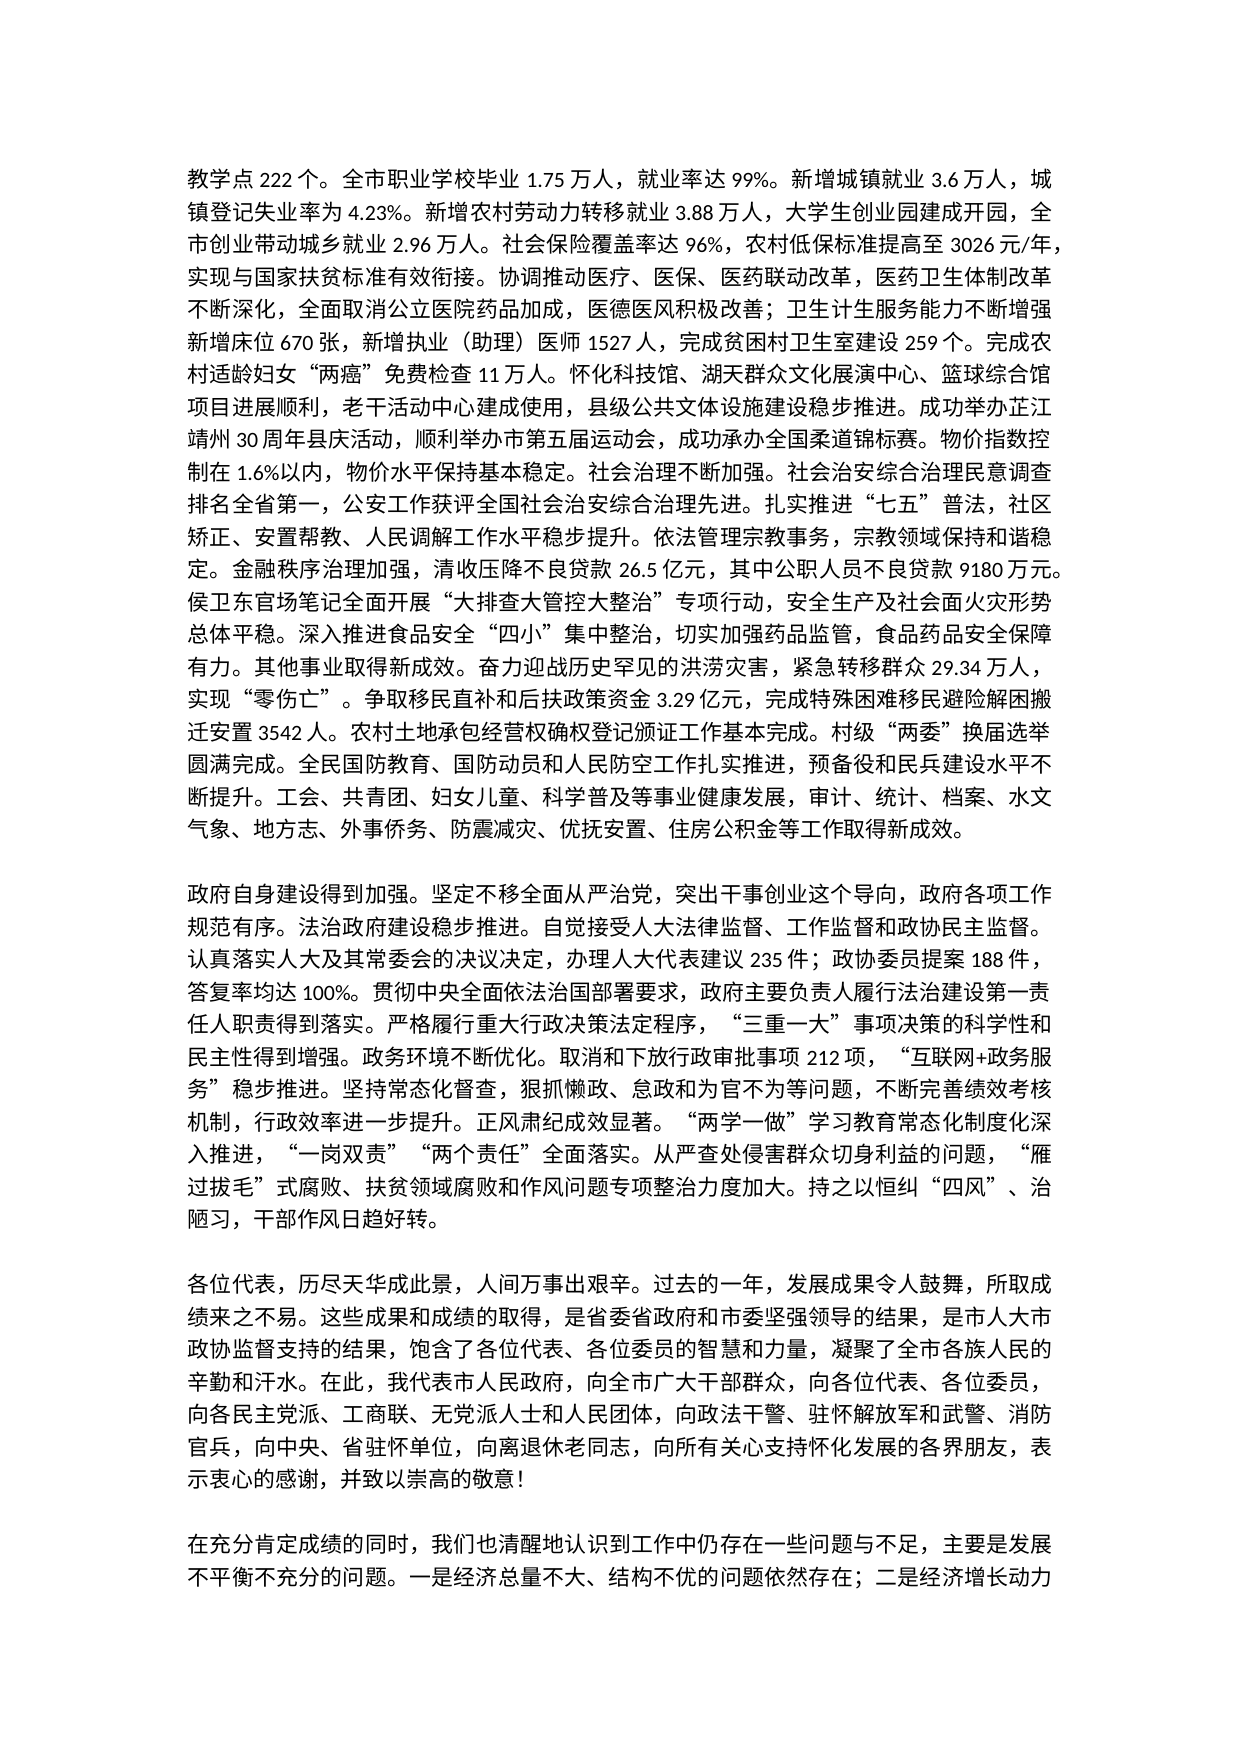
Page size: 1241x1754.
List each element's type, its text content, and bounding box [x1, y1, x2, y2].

text 政府自身建设得到加强。坚定不移全面从严治党，突出干事创业这个导向，政府各项工作规范有序。法治政府建设稳步推进。自觉接受人大法律监督、工作监督和政协民主监督。认真落实人大及其常委会的决议决定，办理人大代表建议235件；政协委员提案188件，答复率均达100%。贯彻中央全面依法治国部署要求，政府主要负责人履行法治建设第一责任人职责得到落实。严格履行重大行政决策法定程序，“三重一大”事项决策的科学性和民主性得到增强。政务环境不断优化。取消和下放行政审批事项212项，“互联网+政务服务”稳步推进。坚持常态化督查，狠抓懒政、怠政和为官不为等问题，不断完善绩效考核机制，行政效率进一步提升。正风肃纪成效显著。“两学一做”学习教育常态化制度化深入推进，“一岗双责”“两个责任”全面落实。从严查处侵害群众切身利益的问题，“雁过拔毛”式腐败、扶贫领域腐败和作风问题专项整治力度加大。持之以恒纠“四风”、治陋习，干部作风日趋好转。 [187, 877, 1053, 1234]
text 各位代表，历尽天华成此景，人间万事出艰辛。过去的一年，发展成果令人鼓舞，所取成绩来之不易。这些成果和成绩的取得，是省委省政府和市委坚强领导的结果，是市人大市政协监督支持的结果，饱含了各位代表、各位委员的智慧和力量，凝聚了全市各族人民的辛勤和汗水。在此，我代表市人民政府，向全市广大干部群众，向各位代表、各位委员，向各民主党派、工商联、无党派人士和人民团体，向政法干警、驻怀解放军和武警、消防官兵，向中央、省驻怀单位，向离退休老同志，向所有关心支持怀化发展的各界朋友，表示衷心的感谢，并致以崇高的敬意！ [187, 1267, 1053, 1494]
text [187, 162, 1053, 844]
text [187, 1527, 1053, 1592]
